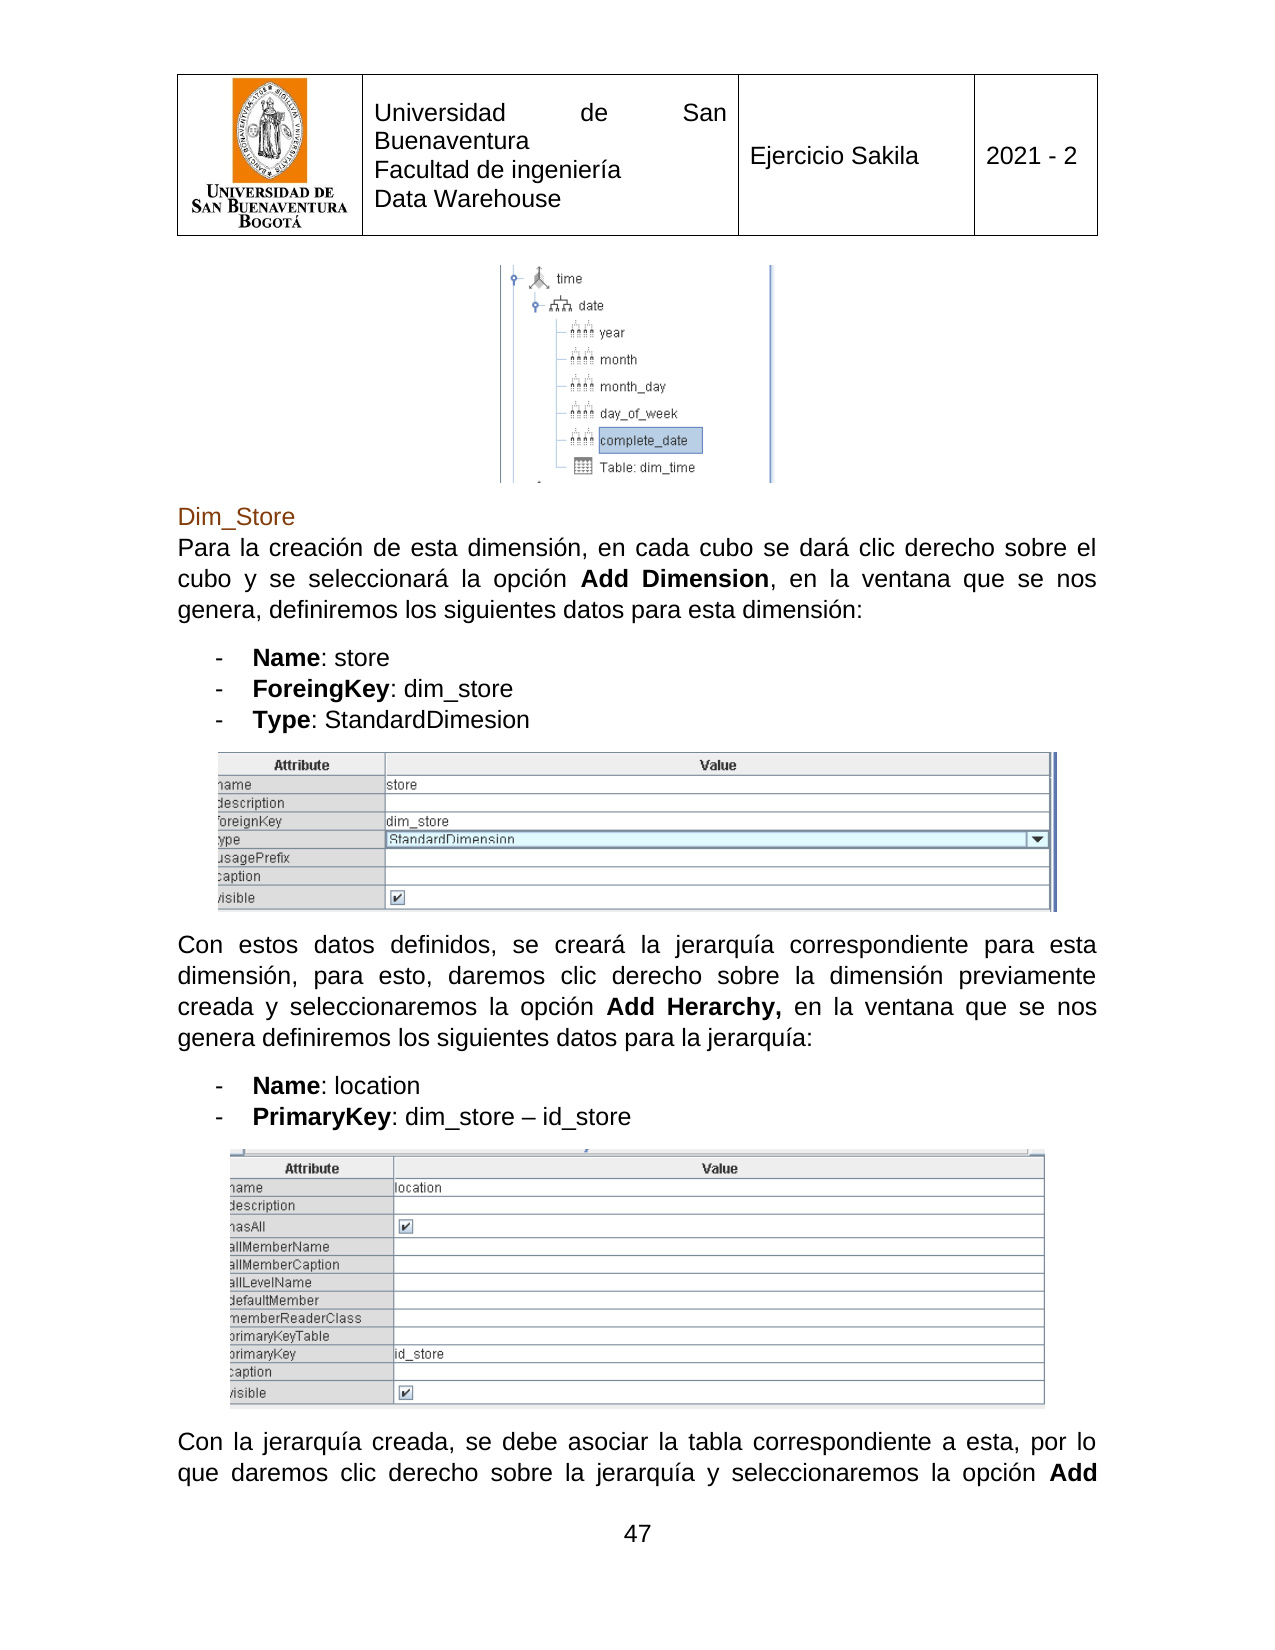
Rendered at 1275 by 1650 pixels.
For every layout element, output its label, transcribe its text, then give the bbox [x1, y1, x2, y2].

text Para la creación de esta dimensión, en cada cubo se dará clic derecho sobre el cubo y se seleccionará la opción Add Dimension, en la ventana que se nos genera, definiremos los siguientes datos para esta dimensión: [177, 533, 1098, 624]
picture [230, 1149, 1045, 1409]
list ForeingKey: dim_store [215, 674, 1098, 702]
picture [188, 75, 350, 235]
picture [218, 752, 1057, 912]
subtitle Dim_Store [177, 502, 1098, 531]
list PrimaryKey: dim_store – id_store [215, 1102, 1098, 1131]
list Type: StandardDimesion [215, 705, 1098, 733]
list Name: store [215, 643, 1098, 671]
list Name: location [215, 1071, 1098, 1100]
text Con estos datos definidos, se creará la jerarquía correspondiente para esta dimensión, para esto, daremos clic derecho sobre la dimensión previamente creada y seleccionaremos la opción Add Herarchy, en la ventana que se nos genera definiremos los siguientes datos para la jerarquía: [177, 930, 1098, 1052]
picture [500, 265, 775, 483]
